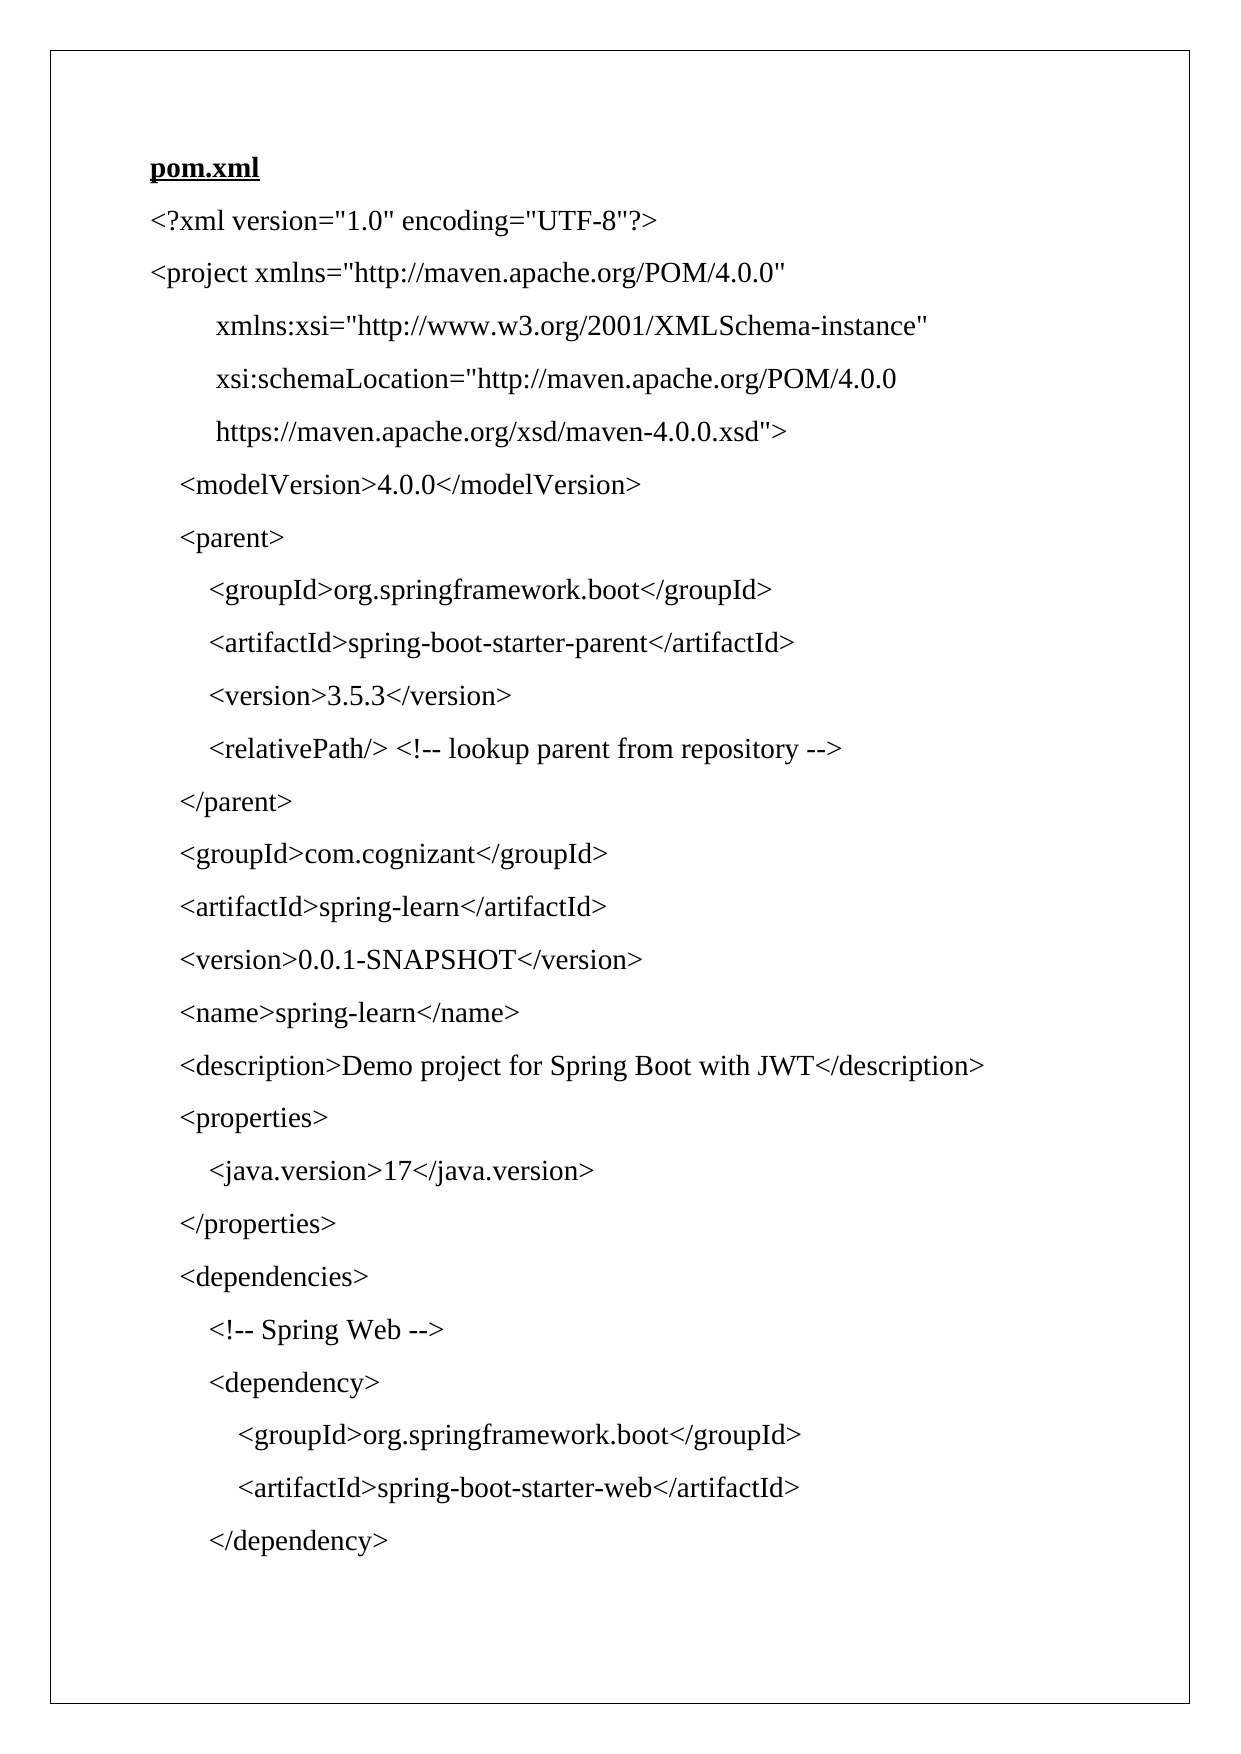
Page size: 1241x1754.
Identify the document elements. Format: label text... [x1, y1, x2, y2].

text <groupId>com.cognizant</groupId> [150, 837, 1090, 870]
text <relativePath/> <!-- lookup parent from repository --> [150, 731, 1090, 764]
text <artifactId>spring-boot-starter-web</artifactId> [150, 1470, 1090, 1504]
text <properties> [150, 1101, 1090, 1134]
text <artifactId>spring-learn</artifactId> [150, 889, 1090, 923]
text <dependencies> [150, 1259, 1090, 1293]
text <name>spring-learn</name> [150, 995, 1090, 1028]
text <!-- Spring Web --> [150, 1312, 1090, 1345]
text <groupId>org.springframework.boot</groupId> [150, 572, 1090, 606]
text </parent> [150, 784, 1090, 817]
text <?xml version="1.0" encoding="UTF-8"?> [150, 203, 1090, 236]
text <project xmlns="http://maven.apache.org/POM/4.0.0" [150, 256, 1090, 289]
text <version>3.5.3</version> [150, 678, 1090, 712]
text pom.xml [150, 150, 1090, 183]
text <artifactId>spring-boot-starter-parent</artifactId> [150, 625, 1090, 659]
text <description>Demo project for Spring Boot with JWT</description> [150, 1048, 1090, 1081]
text </properties> [150, 1206, 1090, 1240]
text <dependency> [150, 1365, 1090, 1398]
text </dependency> [150, 1523, 1090, 1557]
text xsi:schemaLocation="http://maven.apache.org/POM/4.0.0 [150, 361, 1090, 395]
text xmlns:xsi="http://www.w3.org/2001/XMLSchema-instance" [150, 308, 1090, 342]
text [150, 1417, 1090, 1451]
text <modelVersion>4.0.0</modelVersion> [150, 467, 1090, 500]
text <java.version>17</java.version> [150, 1153, 1090, 1187]
text https://maven.apache.org/xsd/maven-4.0.0.xsd"> [150, 414, 1090, 448]
text <version>0.0.1-SNAPSHOT</version> [150, 942, 1090, 976]
text <parent> [150, 520, 1090, 553]
